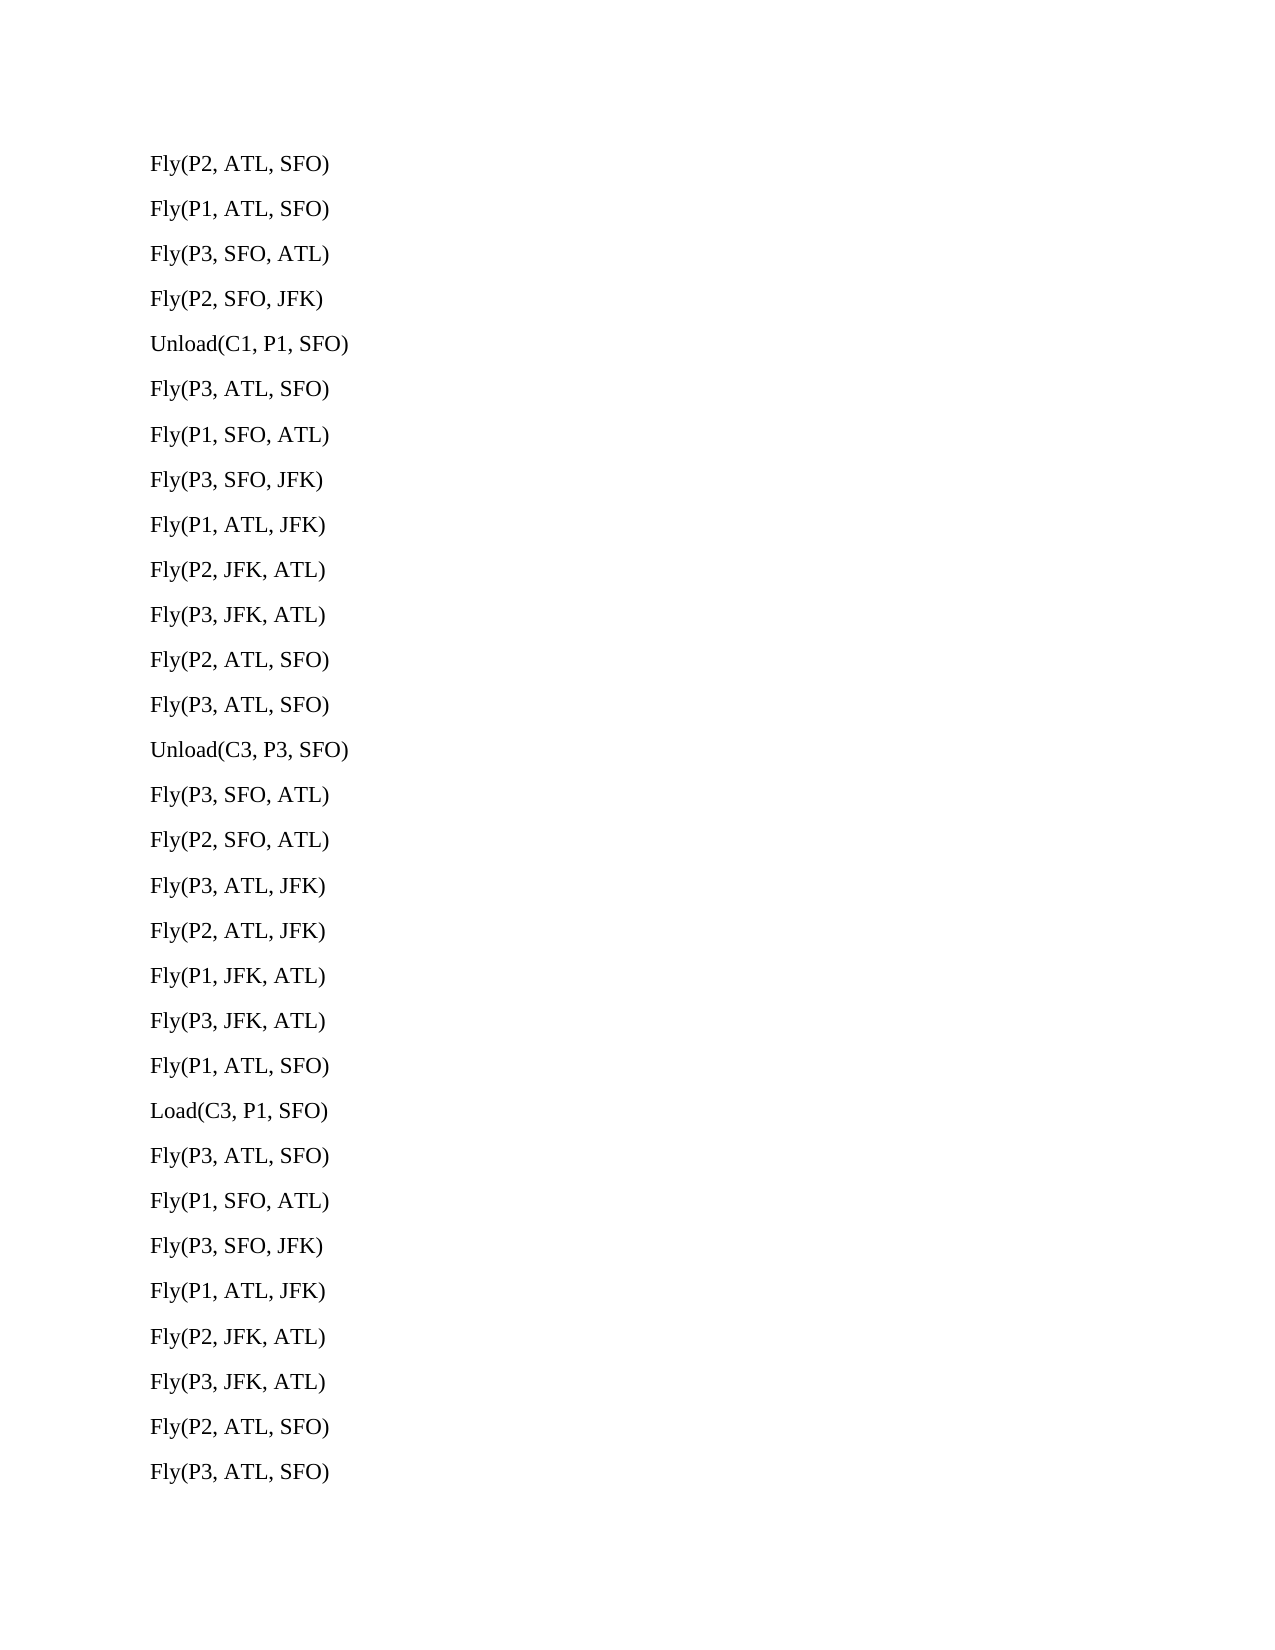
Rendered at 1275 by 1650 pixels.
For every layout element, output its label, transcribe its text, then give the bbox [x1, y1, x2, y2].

text Fly(P3, ATL, SFO) [150, 376, 1125, 402]
text Fly(P1, ATL, SFO) [150, 195, 1125, 221]
text Fly(P2, ATL, SFO) [150, 646, 1125, 672]
text Fly(P3, ATL, SFO) [150, 1458, 1125, 1484]
text Fly(P3, ATL, JFK) [150, 872, 1125, 898]
text Fly(P1, SFO, ATL) [150, 421, 1125, 447]
text Fly(P2, ATL, SFO) [150, 1413, 1125, 1439]
text Fly(P3, SFO, JFK) [150, 466, 1125, 492]
text Fly(P3, SFO, ATL) [150, 781, 1125, 808]
text Fly(P1, SFO, ATL) [150, 1187, 1125, 1214]
text Fly(P1, ATL, JFK) [150, 1278, 1125, 1304]
text Fly(P2, ATL, SFO) [150, 150, 1125, 176]
text Fly(P3, JFK, ATL) [150, 1368, 1125, 1394]
text Fly(P2, SFO, ATL) [150, 827, 1125, 853]
text Fly(P3, ATL, SFO) [150, 1142, 1125, 1169]
text Fly(P3, JFK, ATL) [150, 601, 1125, 627]
text Fly(P2, ATL, JFK) [150, 917, 1125, 943]
text Fly(P3, JFK, ATL) [150, 1007, 1125, 1033]
text Unload(C3, P3, SFO) [150, 736, 1125, 763]
text Fly(P2, JFK, ATL) [150, 556, 1125, 582]
text Load(C3, P1, SFO) [150, 1097, 1125, 1123]
text Unload(C1, P1, SFO) [150, 330, 1125, 357]
text Fly(P1, ATL, JFK) [150, 511, 1125, 537]
text Fly(P1, ATL, SFO) [150, 1052, 1125, 1078]
text Fly(P2, SFO, JFK) [150, 285, 1125, 312]
text Fly(P3, SFO, ATL) [150, 240, 1125, 267]
text Fly(P3, SFO, JFK) [150, 1232, 1125, 1259]
text Fly(P1, JFK, ATL) [150, 962, 1125, 988]
text Fly(P3, ATL, SFO) [150, 691, 1125, 718]
text Fly(P2, JFK, ATL) [150, 1323, 1125, 1349]
